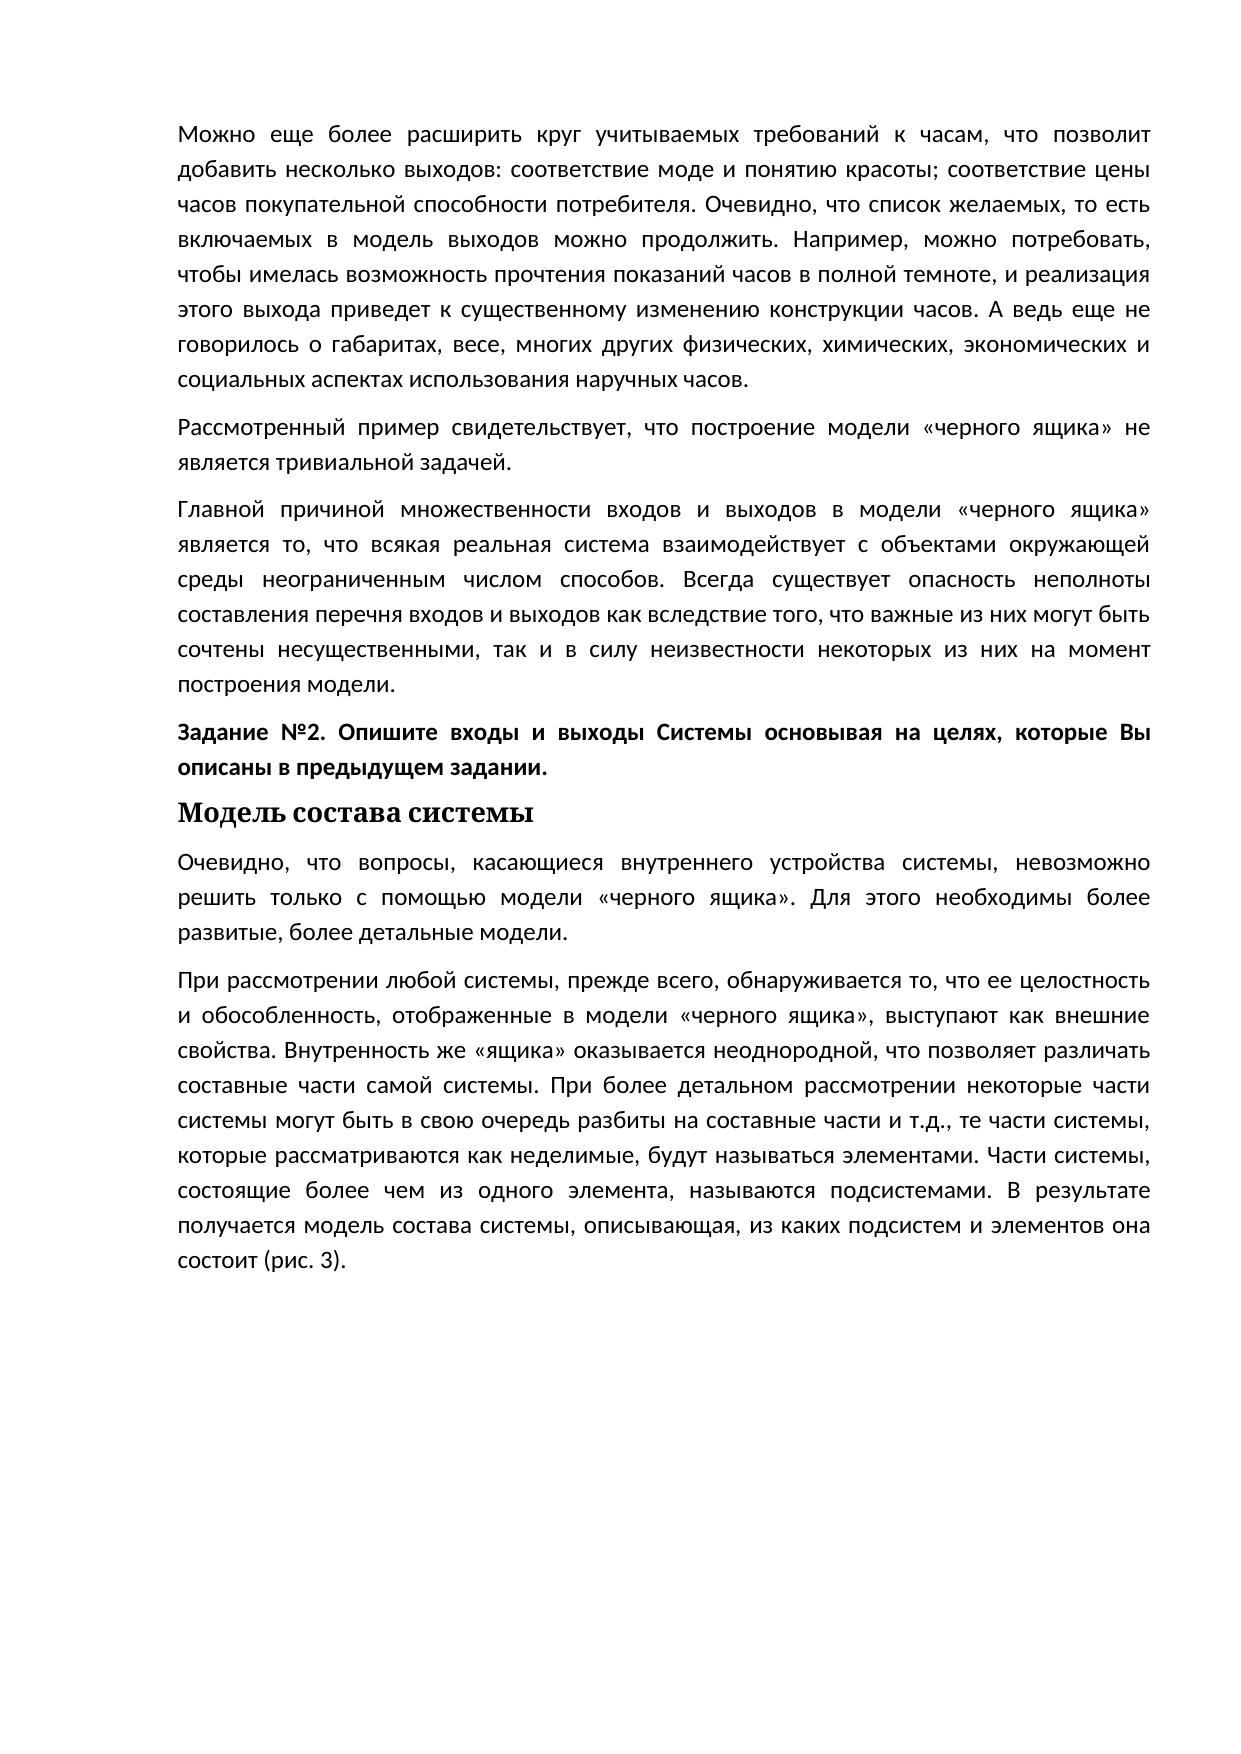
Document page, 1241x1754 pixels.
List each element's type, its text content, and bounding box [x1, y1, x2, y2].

text Главной причиной множественности входов и выходов в модели «черного ящика» является то, что всякая реальная система взаимодействует с объектами окружающей среды неограниченным числом способов. Всегда существует опасность неполноты составления перечня входов и выходов как вследствие того, что важные из них могут быть сочтены несущественными, так и в силу неизвестности некоторых из них на момент построения модели. [177, 493, 1152, 699]
text При рассмотрении любой системы, прежде всего, обнаруживается то, что ее целостность и обособленность, отображенные в модели «черного ящика», выступают как внешние свойства. Внутренность же «ящика» оказывается неоднородной, что позволяет различать составные части самой системы. При более детальном рассмотрении некоторые части системы могут быть в свою очередь разбиты на составные части и т.д., те части системы, которые рассматриваются как неделимые, будут называться элементами. Части системы, состоящие более чем из одного элемента, называются подсистемами. В результате получается модель состава системы, описывающая, из каких подсистем и элементов она состоит (рис. 3). [177, 964, 1152, 1274]
text Очевидно, что вопросы, касающиеся внутреннего устройства системы, невозможно решить только с помощью модели «черного ящика». Для этого необходимы более развитые, более детальные модели. [177, 846, 1152, 947]
text Можно еще более расширить круг учитываемых требований к часам, что позволит добавить несколько выходов: соответствие моде и понятию красоты; соответствие цены часов покупательной способности потребителя. Очевидно, что список желаемых, то есть включаемых в модель выходов можно продолжить. Например, можно потребовать, чтобы имелась возможность прочтения показаний часов в полной темноте, и реализация этого выхода приведет к существенному изменению конструкции часов. А ведь еще не говорилось о габаритах, весе, многих других физических, химических, экономических и социальных аспектах использования наручных часов. [177, 118, 1152, 394]
text Рассмотренный пример свидетельствует, что построение модели «черного ящика» не является тривиальной задачей. [177, 411, 1152, 476]
text Задание №2. Опишите входы и выходы Системы основывая на целях, которые Вы описаны в предыдущем задании. [177, 716, 1152, 781]
subtitle Модель состава системы [177, 798, 1152, 829]
